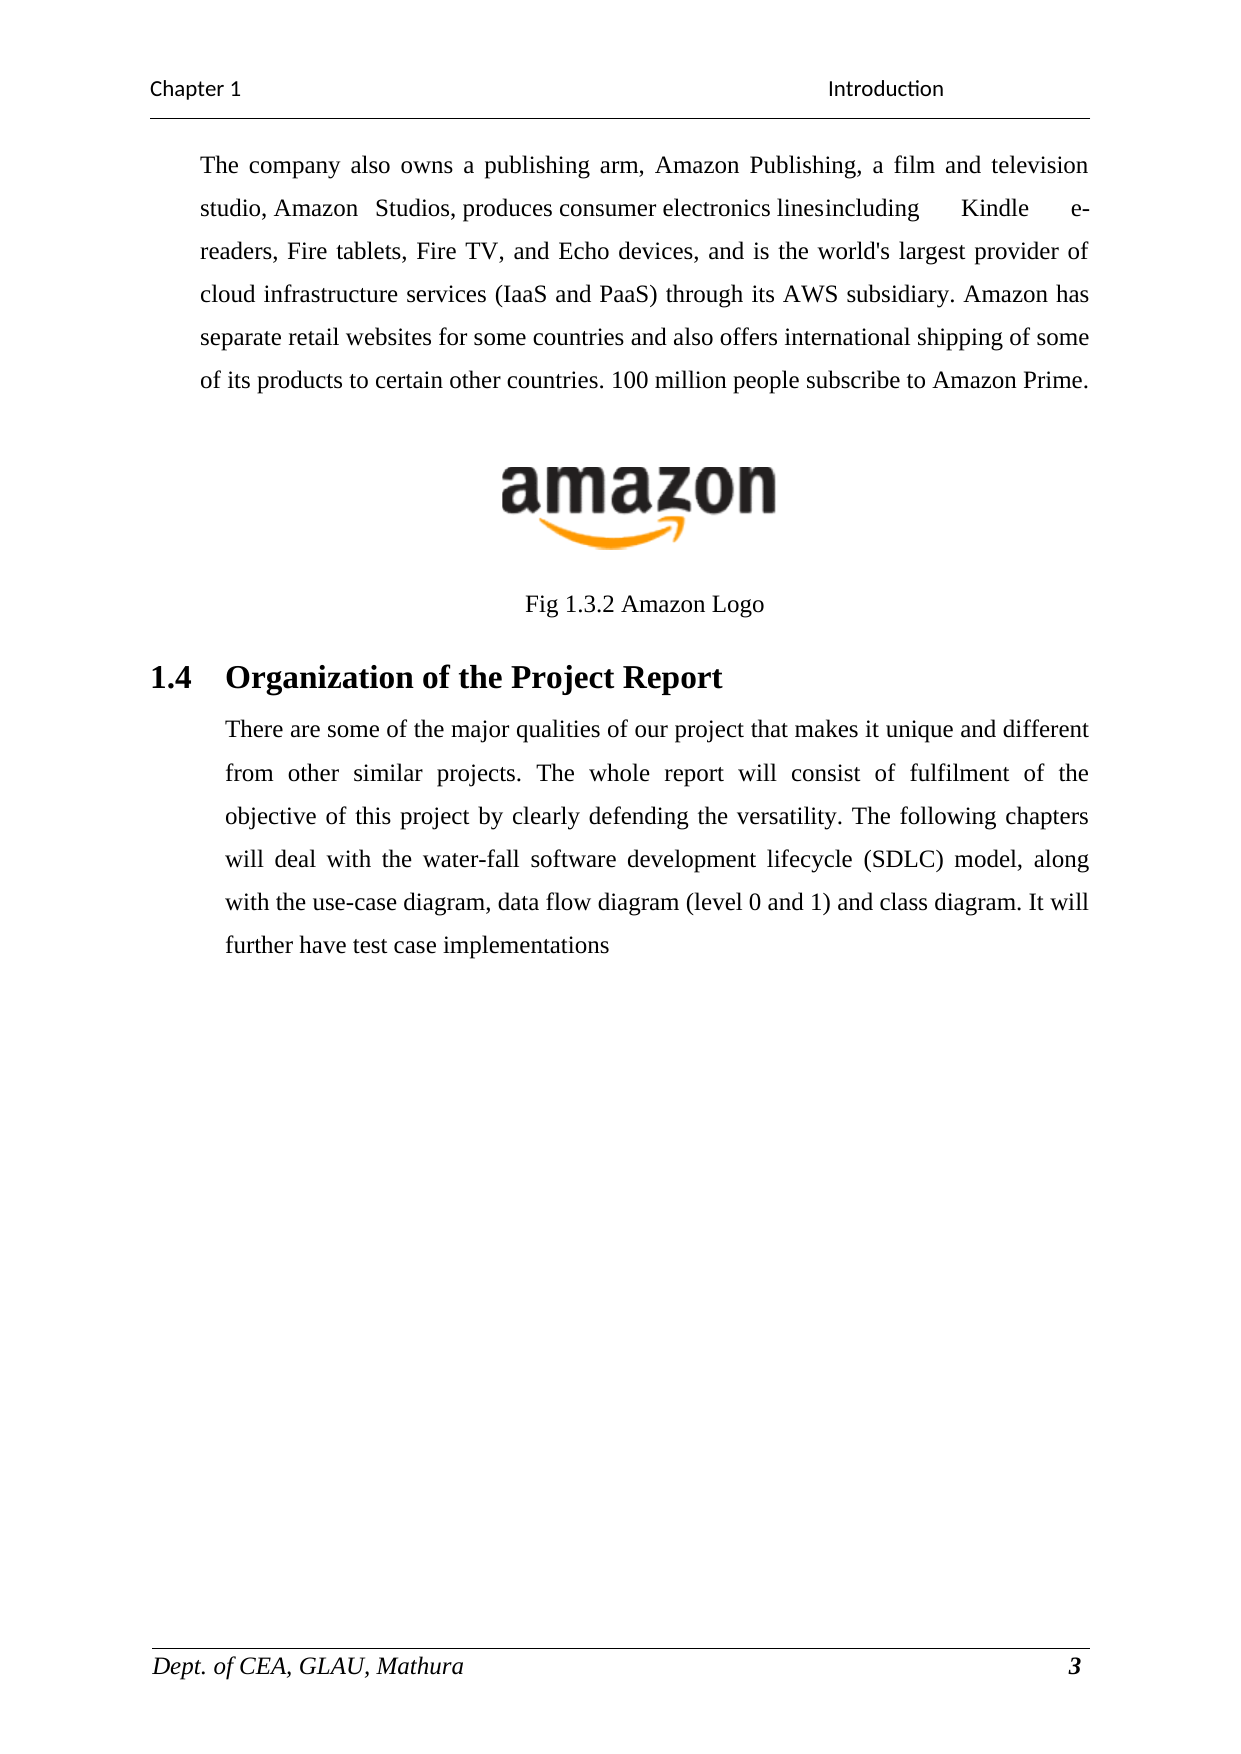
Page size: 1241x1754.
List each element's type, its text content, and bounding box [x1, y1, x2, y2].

text The company also owns a publishing arm, Amazon Publishing, a film and television studio, Amazon Studios, produces consumer electronics lines including Kindle e-readers, Fire tablets, Fire TV, and Echo devices, and is the world's largest provider of cloud infrastructure services (IaaS and PaaS) through its AWS subsidiary. Amazon has separate retail websites for some countries and also offers international shipping of some of its products to certain other countries. 100 million people subscribe to Amazon Prime. [200, 150, 1090, 394]
picture [502, 467, 776, 550]
text Fig 1.3.2 Amazon Logo [200, 487, 1090, 618]
text There are some of the major qualities of our project that makes it unique and different from other similar projects. The whole report will consist of fulfilment of the objective of this project by clearly defending the versatility. The following chapters will deal with the water-fall software development lifecycle (SDLC) model, along with the use-case diagram, data flow diagram (level 0 and 1) and class diagram. It will further have test case implementations [225, 714, 1090, 959]
list Organization of the Project Report [150, 657, 1090, 695]
